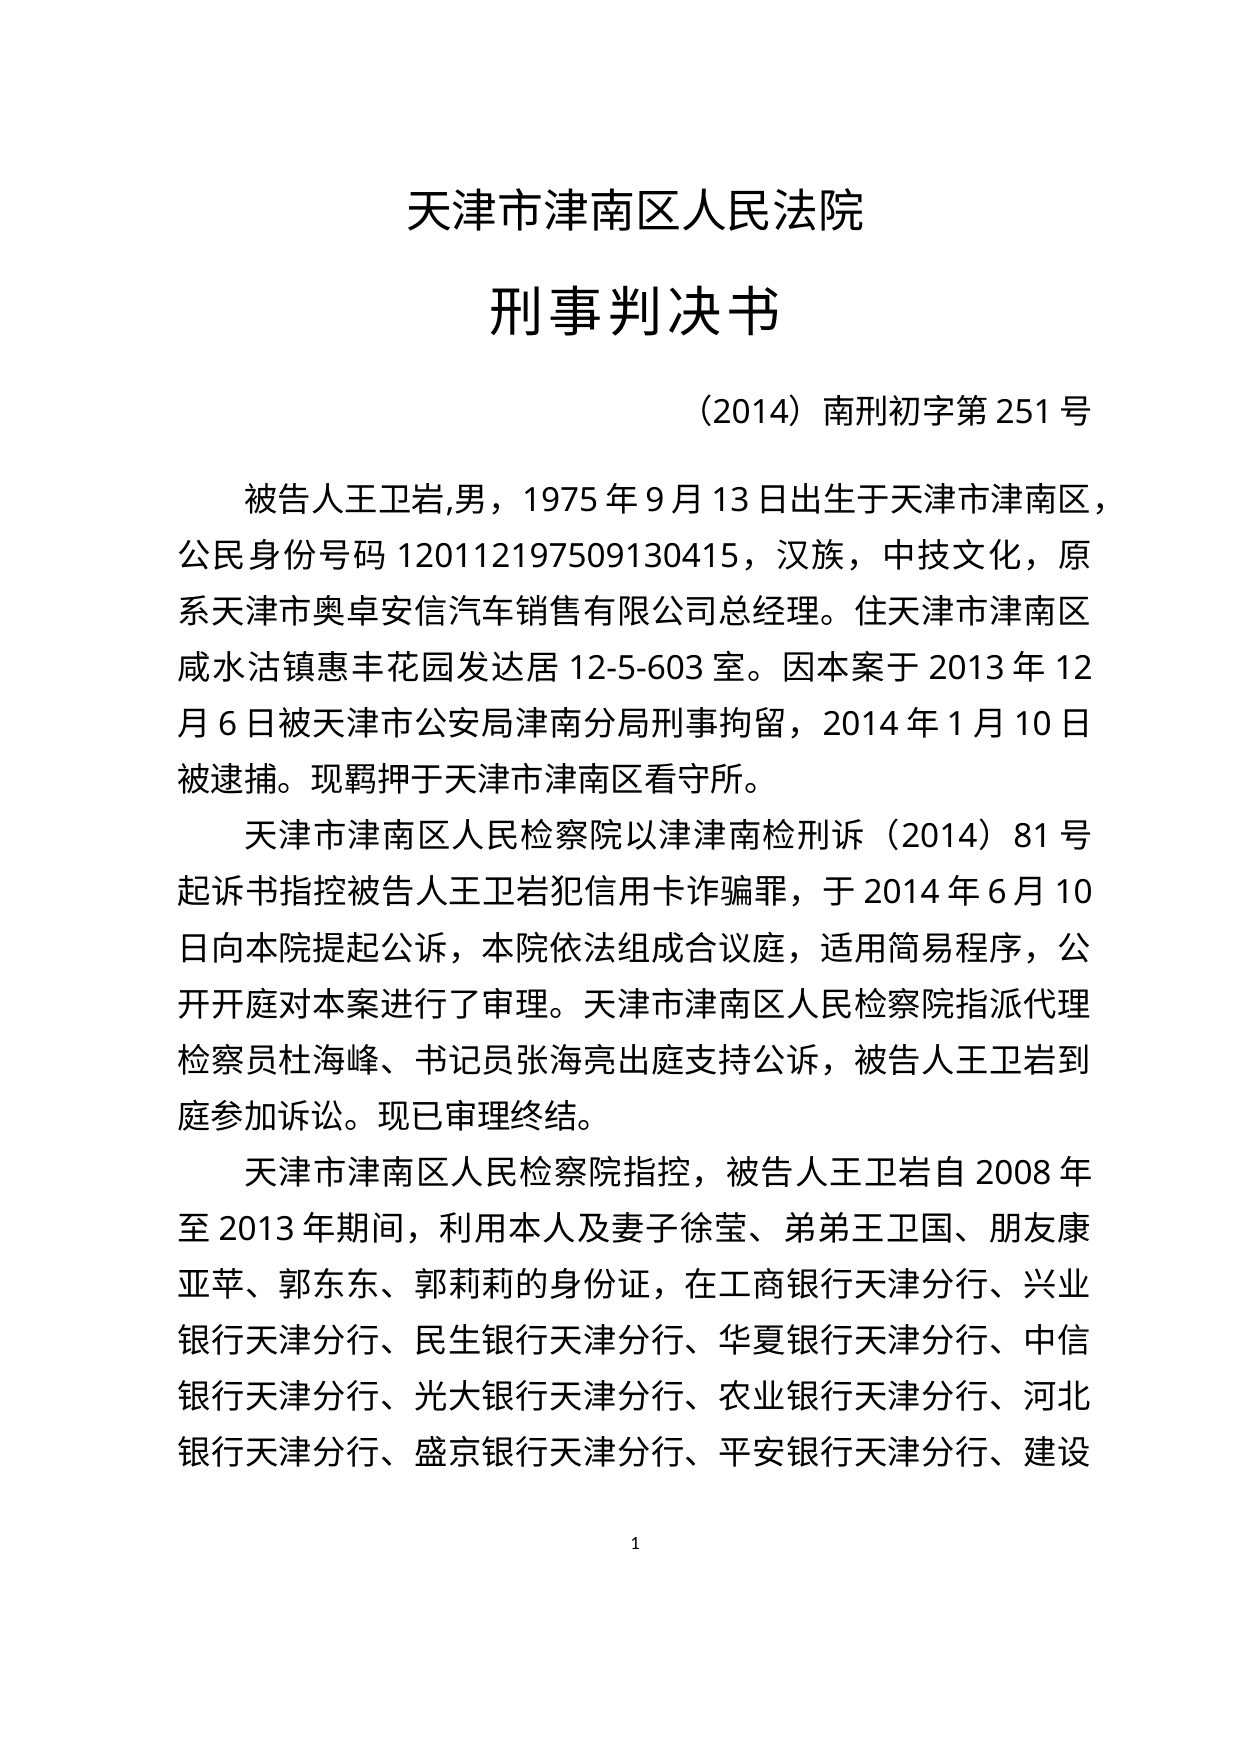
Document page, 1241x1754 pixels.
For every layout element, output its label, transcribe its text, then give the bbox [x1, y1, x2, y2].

text 刑事判决书 [177, 265, 1092, 348]
text （2014）南刑初字第251号 [177, 348, 1092, 442]
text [177, 1139, 1092, 1476]
text 天津市津南区人民检察院以津津南检刑诉（2014）81号起诉书指控被告人王卫岩犯信用卡诈骗罪，于2014年6月10日向本院提起公诉，本院依法组成合议庭，适用简易程序，公开开庭对本案进行了审理。天津市津南区人民检察院指派代理检察员杜海峰、书记员张海亮出庭支持公诉，被告人王卫岩到庭参加诉讼。现已审理终结。 [177, 803, 1092, 1139]
text 天津市津南区人民法院 [177, 177, 1092, 240]
text 被告人王卫岩,男，1975年9月13日出生于天津市津南区，公民身份号码120112197509130415，汉族，中技文化，原系天津市奥卓安信汽车销售有限公司总经理。住天津市津南区咸水沽镇惠丰花园发达居12-5-603室。因本案于2013年12月6日被天津市公安局津南分局刑事拘留，2014年1月10日被逮捕。现羁押于天津市津南区看守所。 [177, 467, 1092, 803]
